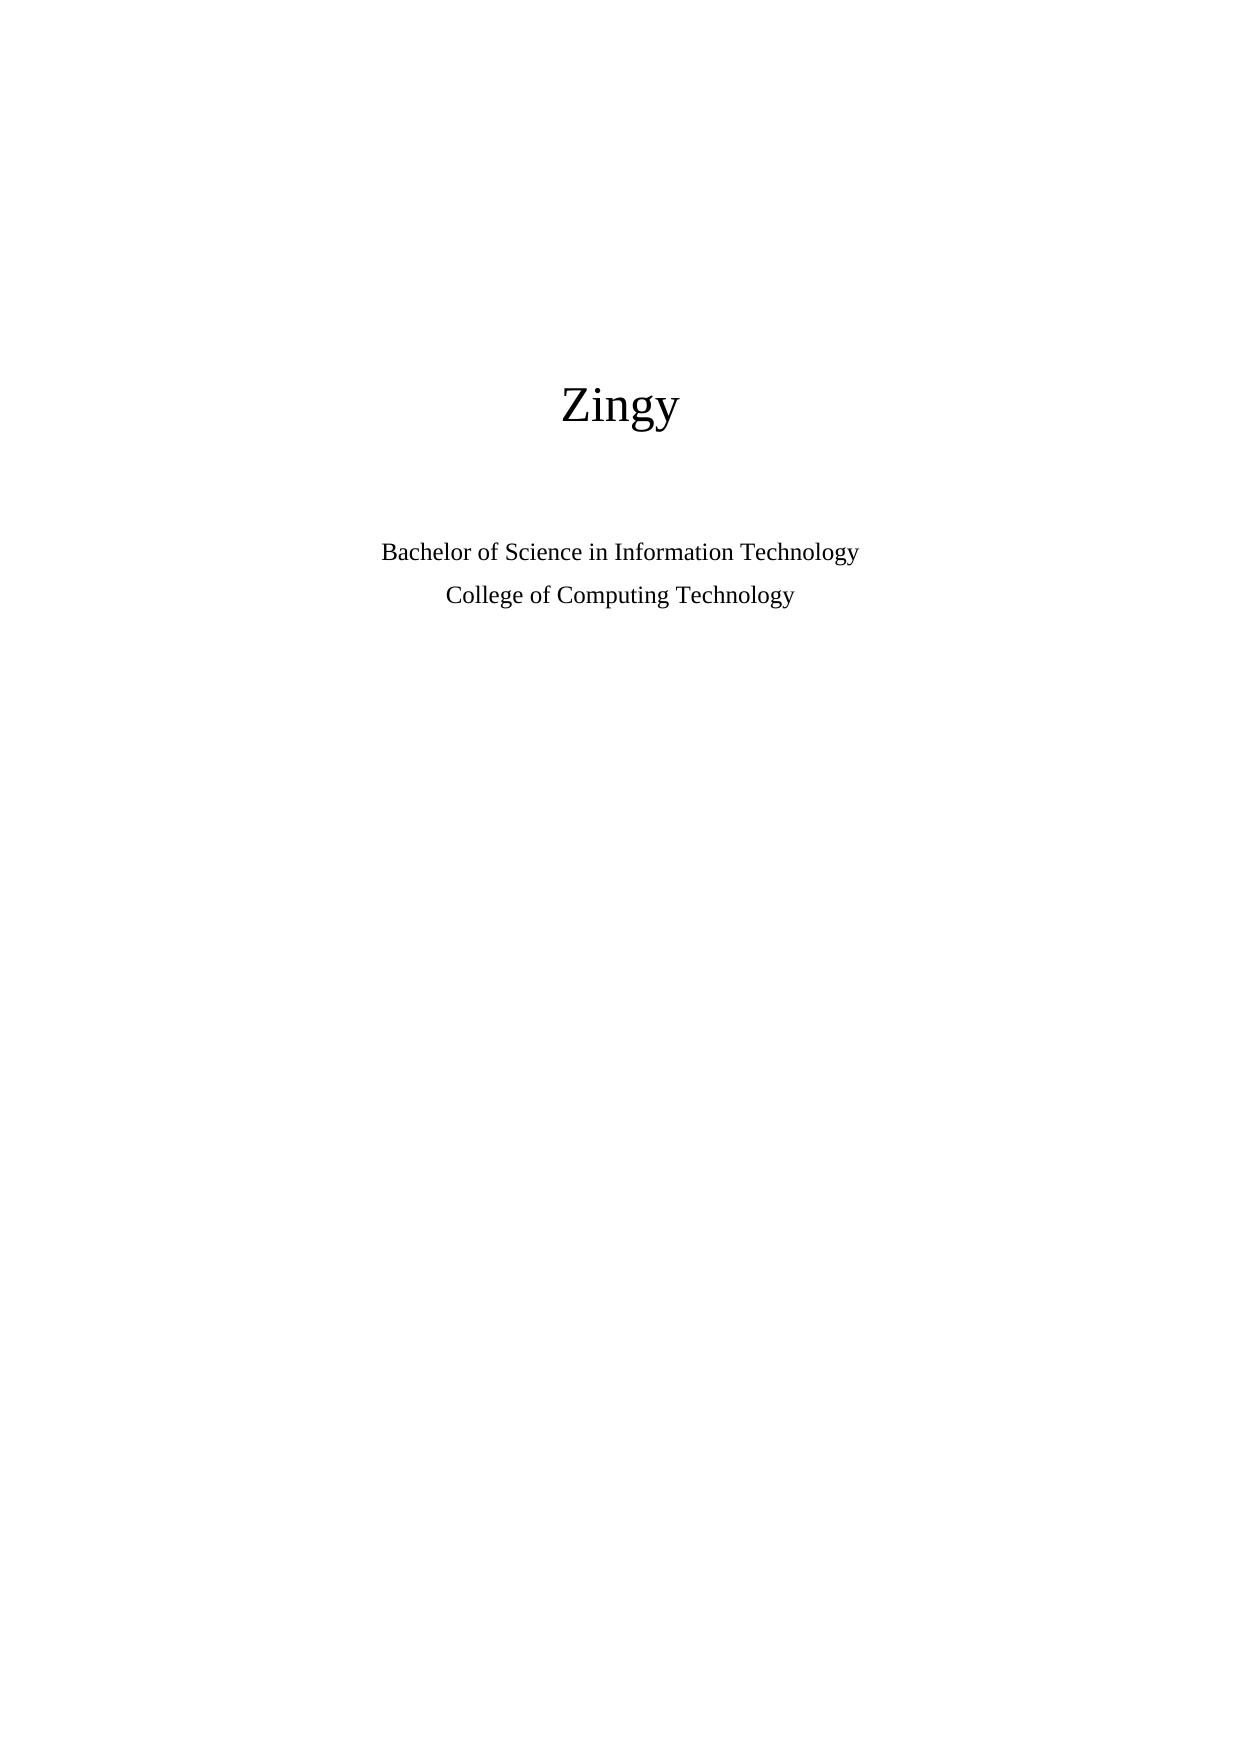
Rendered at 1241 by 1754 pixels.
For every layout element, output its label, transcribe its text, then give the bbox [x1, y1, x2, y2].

text Zingy [150, 374, 1090, 432]
text Bachelor of Science in Information Technology College of Computing Technology [150, 537, 1090, 609]
